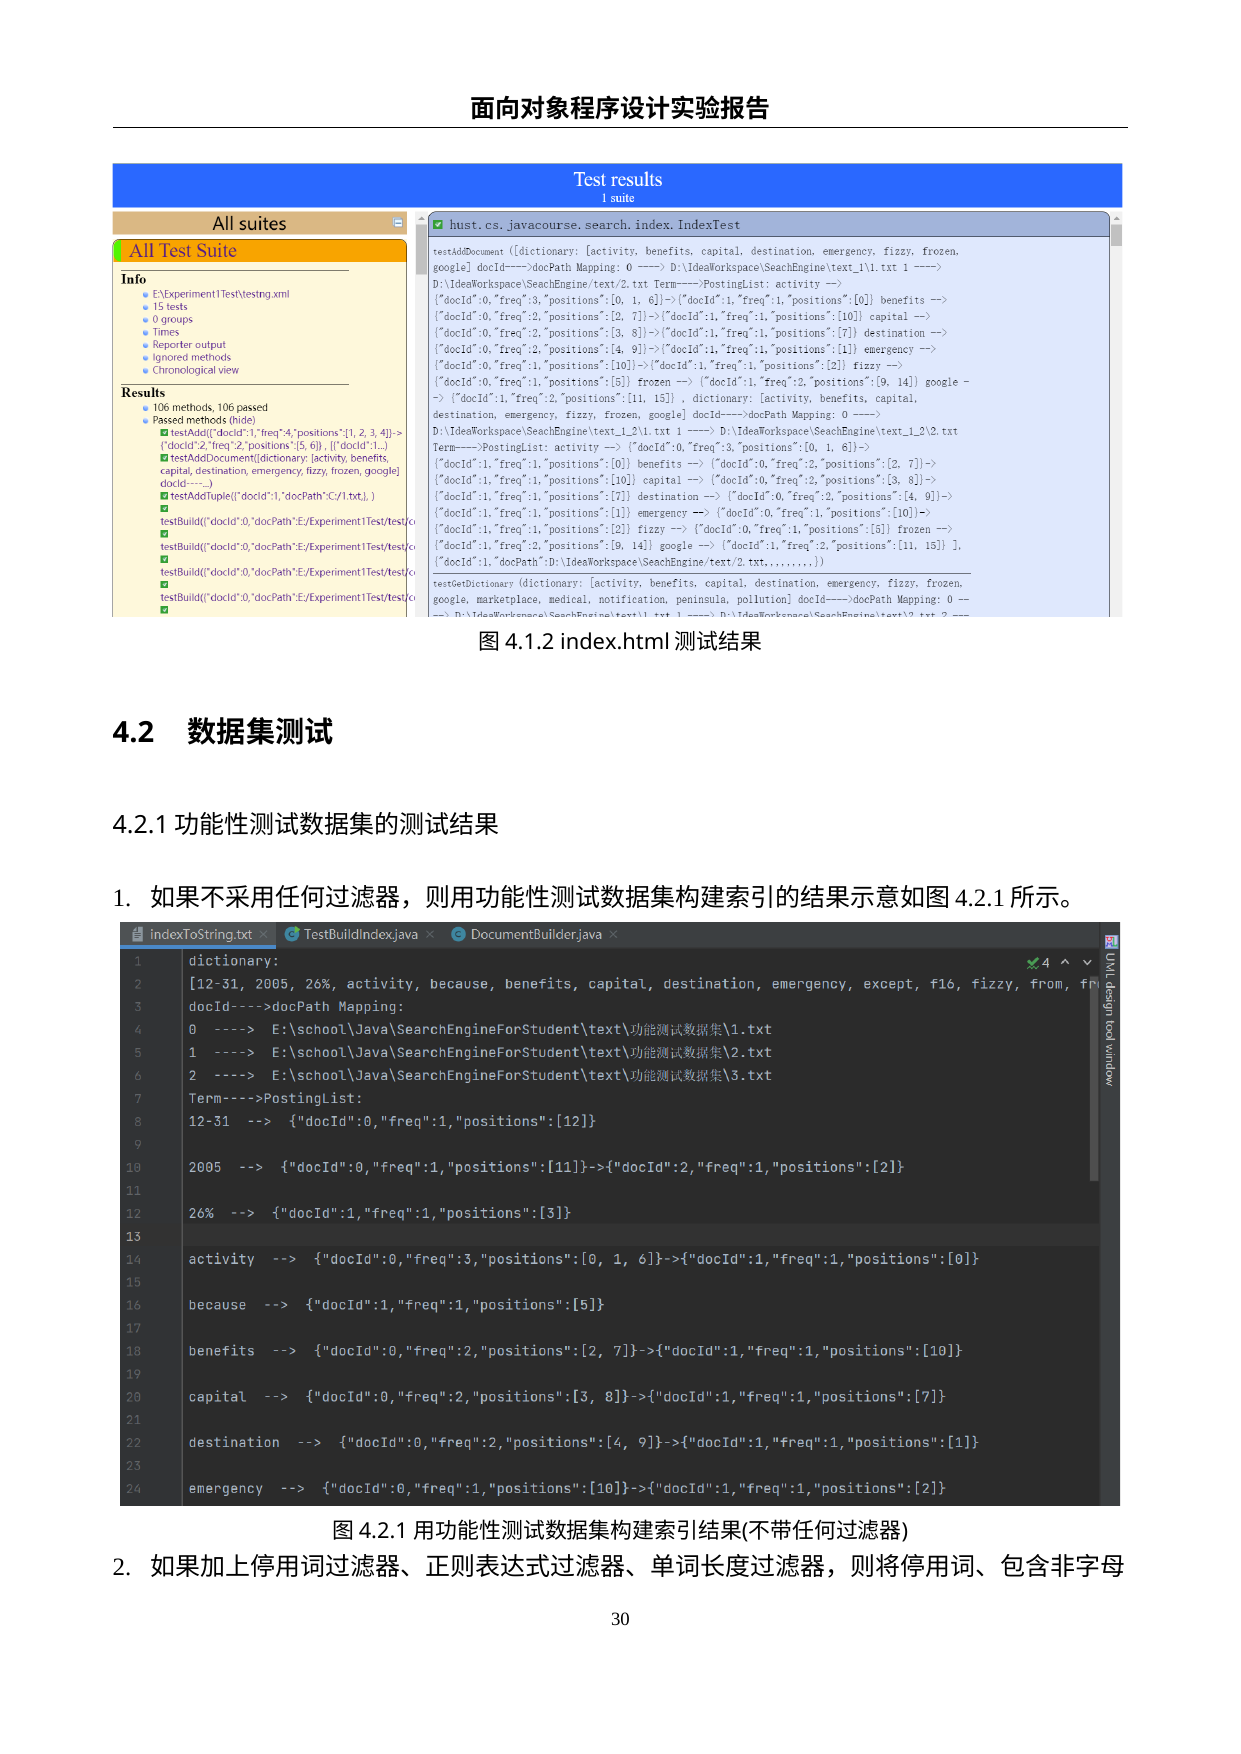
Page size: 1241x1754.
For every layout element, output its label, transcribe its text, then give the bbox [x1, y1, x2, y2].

subtitle 数据集测试 [112, 708, 1128, 751]
picture [112, 163, 1123, 617]
subtitle 4.2.1功能性测试数据集的测试结果 [112, 789, 1128, 857]
text 图4.1.2 index.html测试结果 [112, 623, 1128, 657]
picture [120, 922, 1121, 1506]
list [112, 1546, 1128, 1583]
list 如果不采用任何过滤器，则用功能性测试数据集构建索引的结果示意如图4.2.1所示。 [112, 877, 1128, 913]
text 图4.2.1 用功能性测试数据集构建索引结果(不带任何过滤器) [112, 1512, 1128, 1546]
